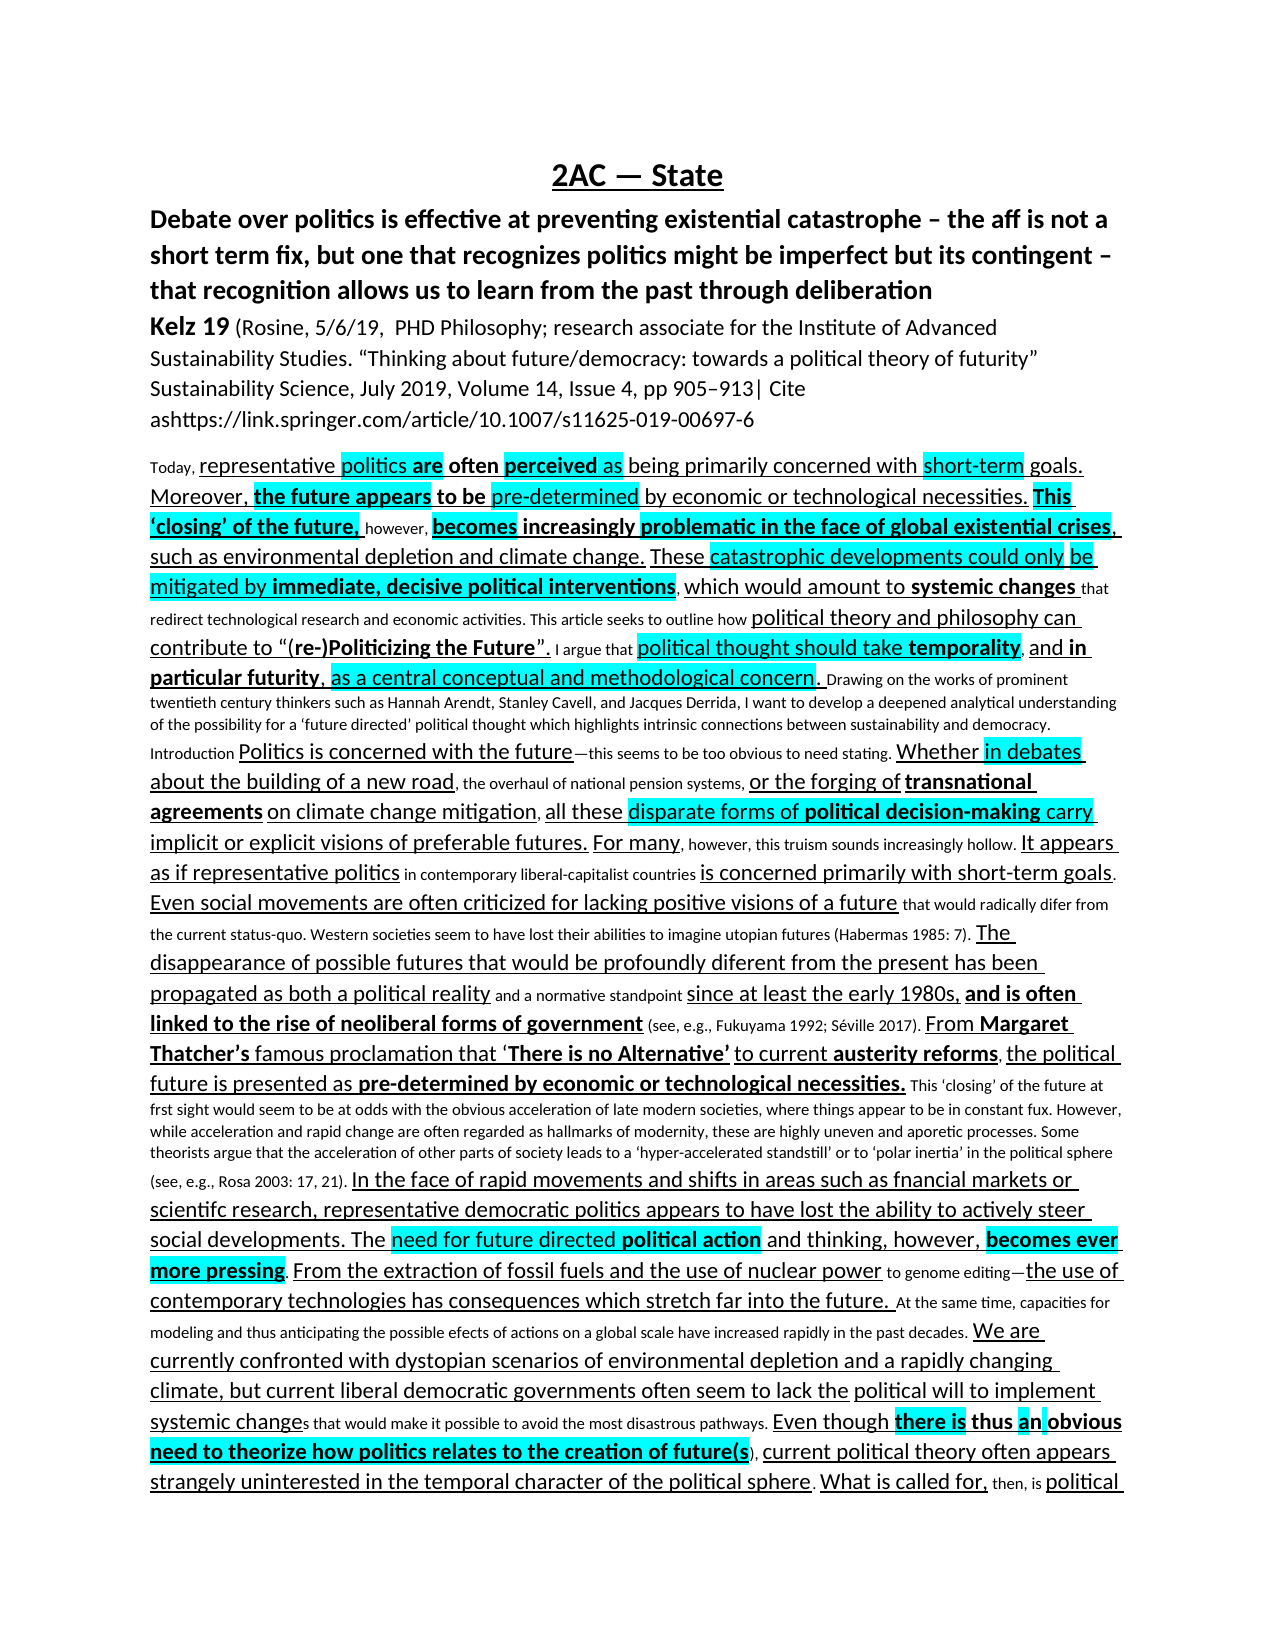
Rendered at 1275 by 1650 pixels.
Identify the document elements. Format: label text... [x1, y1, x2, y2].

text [150, 452, 1125, 1495]
text Kelz 19 (Rosine, 5/6/19, PHD Philosophy; research associate for the Institute of Advanced Sustainability Studies. “Thinking about future/democracy: towards a political theory of futurity” Sustainability Science, July 2019, Volume 14, Issue 4, pp 905–913| Cite ashttps://link.springer.com/article/10.1007/s11625-019-00697-6 [150, 309, 1125, 433]
subtitle Debate over politics is effective at preventing existential catastrophe – the aff is not a short term fix, but one that recognizes politics might be imperfect but its contingent – that recognition allows us to learn from the past through deliberation [150, 202, 1125, 307]
subtitle 2AC — State [150, 154, 1125, 195]
